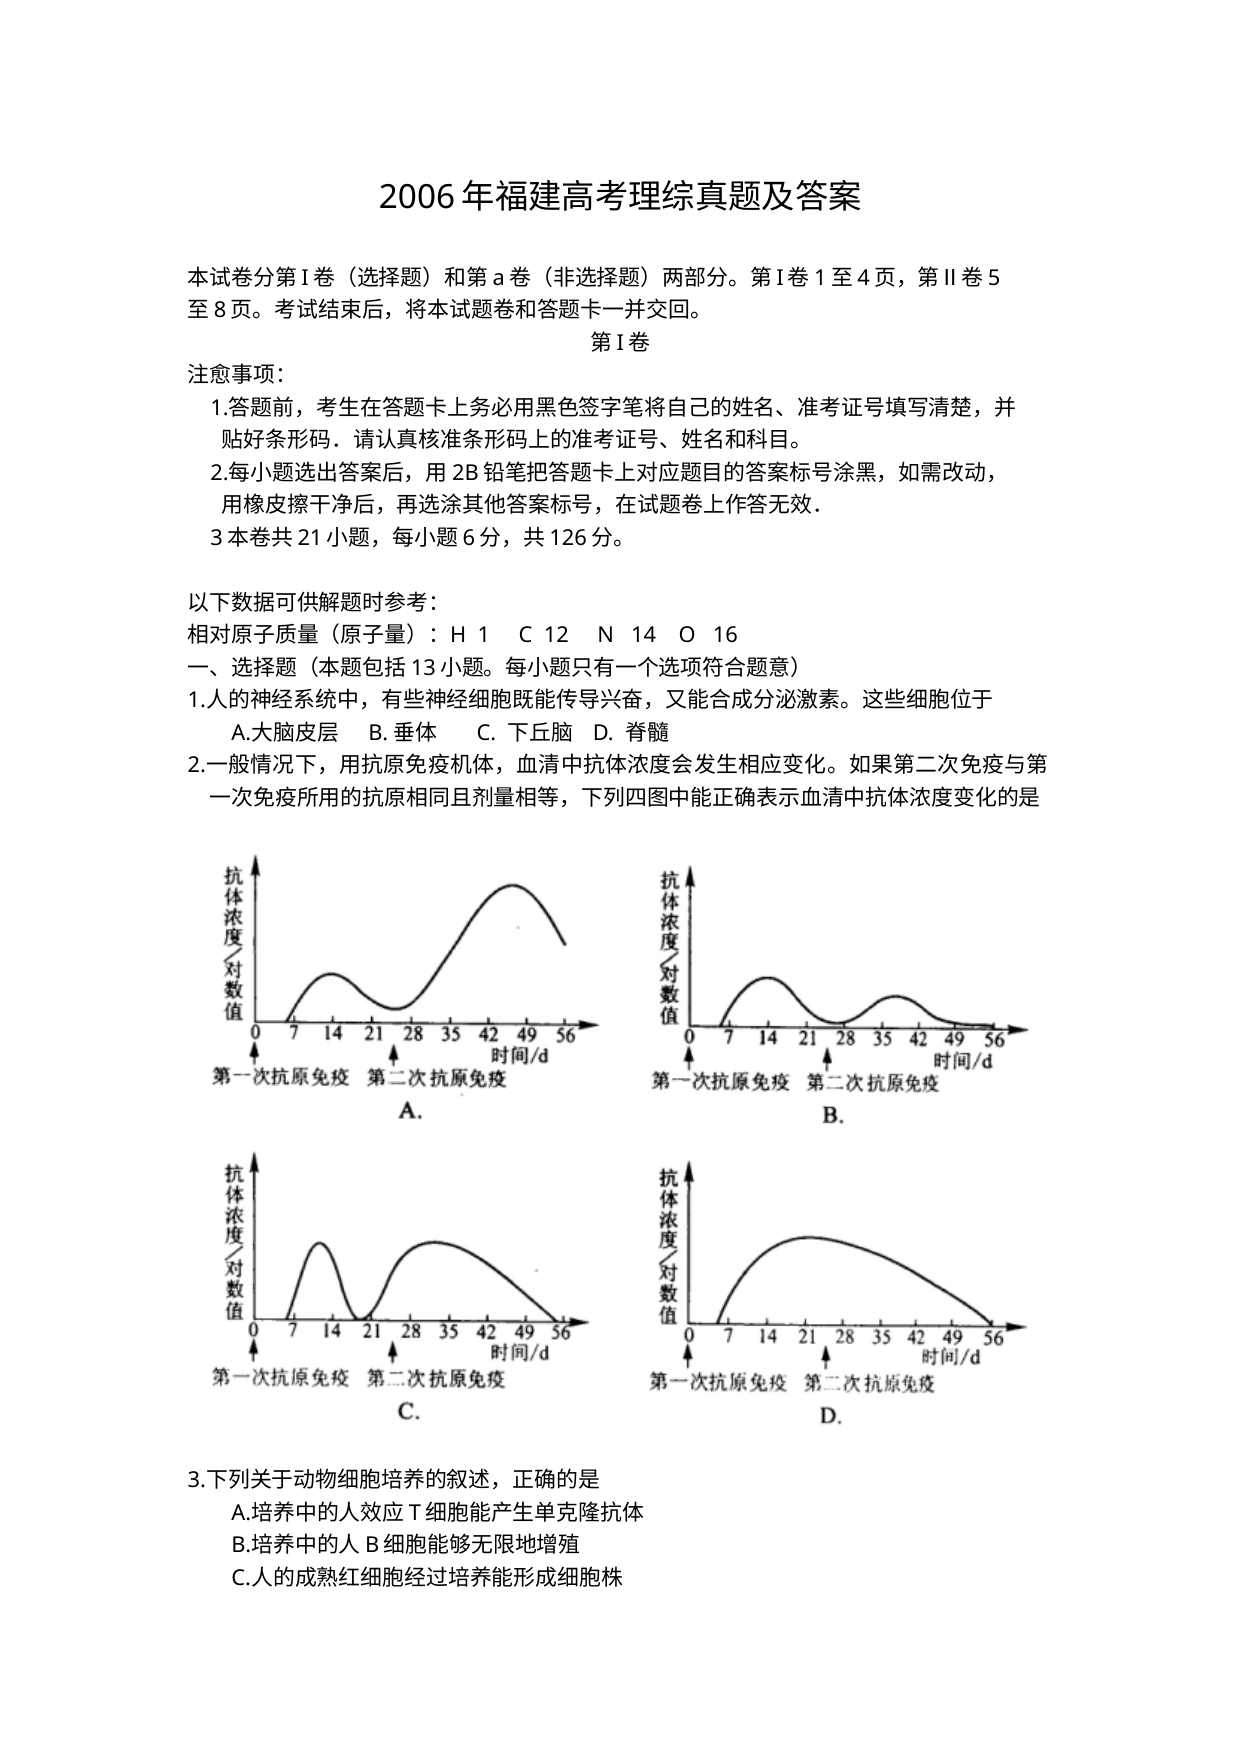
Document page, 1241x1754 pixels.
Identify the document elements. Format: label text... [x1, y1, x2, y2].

text 用橡皮擦干净后，再选涂其他答案标号，在试题卷上作答无效． [187, 487, 1053, 519]
text 2006年福建高考理综真题及答案 [187, 162, 1053, 227]
text 2.每小题选出答案后，用2B铅笔把答题卡上对应题目的答案标号涂黑，如需改动， [187, 454, 1053, 487]
text 注愈事项： [187, 357, 1053, 389]
text A.大脑皮层 B. 垂体 C. 下丘脑 D. 脊髓 [187, 714, 1053, 747]
text 1.人的神经系统中，有些神经细胞既能传导兴奋，又能合成分泌激素。这些细胞位于 [187, 682, 1053, 714]
text 本试卷分第I卷（选择题）和第a卷（非选择题）两部分。第I卷1至4页，第Ⅱ卷5 [187, 259, 1053, 292]
text 至8页。考试结束后，将本试题卷和答题卡一并交回。 [187, 292, 1053, 324]
text C.人的成熟红细胞经过培养能形成细胞株 [187, 1559, 1053, 1592]
text 相对原子质量（原子量）：H 1 C 12 N 14 O 16 [187, 617, 1053, 649]
text 以下数据可供解题时参考： [187, 584, 1053, 617]
text 第I卷 [187, 324, 1053, 357]
text 1.答题前，考生在答题卡上务必用黑色签字笔将自己的姓名、准考证号填写清楚，并 [187, 389, 1053, 422]
text 3本卷共21小题，每小题6分，共126分。 [187, 519, 1053, 552]
text B.培养中的人B细胞能够无限地增殖 [187, 1527, 1053, 1559]
text 2.一般情况下，用抗原免疫机体，血清中抗体浓度会发生相应变化。如果第二次免疫与第一次免疫所用的抗原相同且剂量相等，下列四图中能正确表示血清中抗体浓度变化的是 [187, 747, 1053, 812]
text A.培养中的人效应T细胞能产生单克隆抗体 [187, 1494, 1053, 1527]
text 贴好条形码．请认真核准条形码上的准考证号、姓名和科目。 [187, 422, 1053, 454]
text 一、选择题（本题包括13小题。每小题只有一个选项符合题意） [187, 649, 1053, 682]
picture [195, 828, 1060, 1432]
